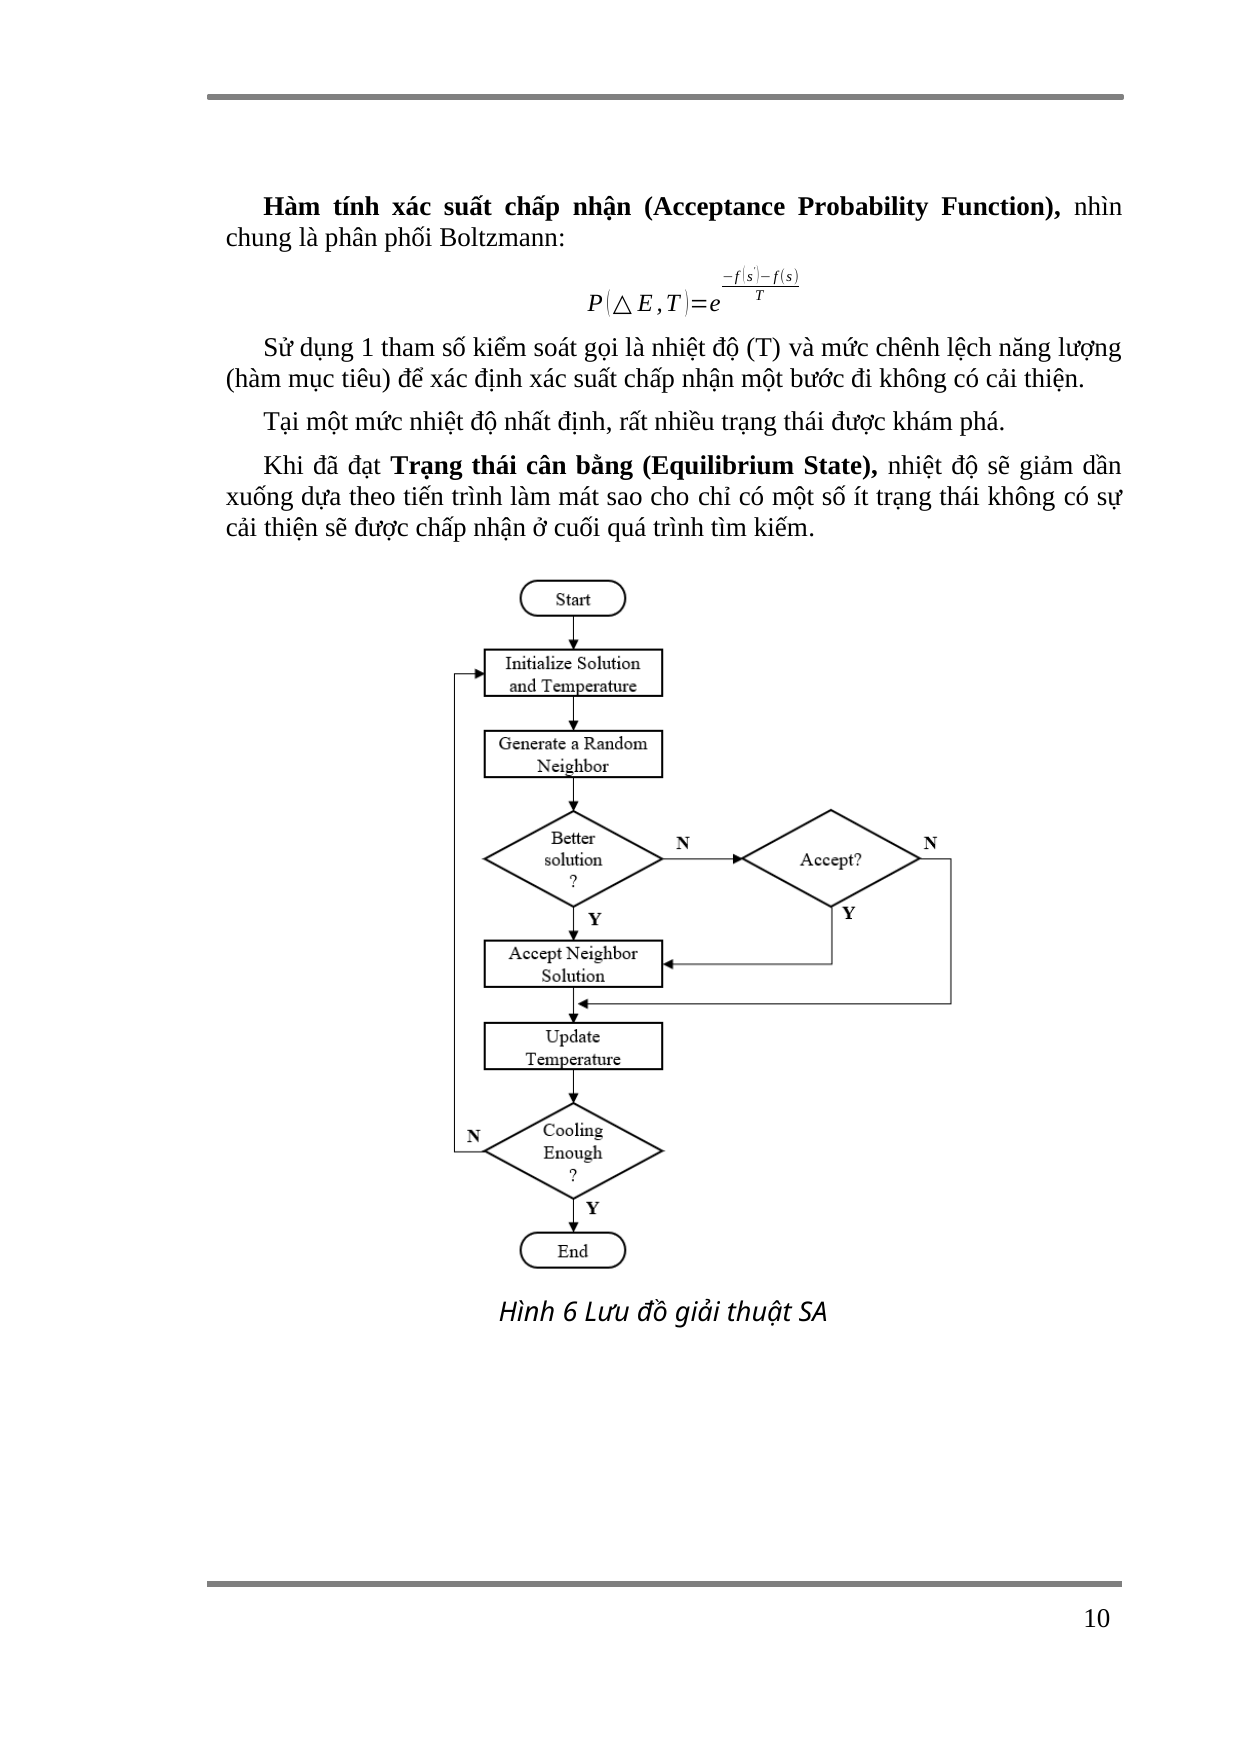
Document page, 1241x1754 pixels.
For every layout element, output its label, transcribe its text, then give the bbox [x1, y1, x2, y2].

list Khi đã đạt Trạng thái cân bằng (Equilibrium State), nhiệt độ sẽ giảm dần xuống dựa theo tiến trình làm mát sao cho chỉ có một số ít trạng thái không có sự cải thiện sẽ được chấp nhận ở cuối quá trình tìm kiếm. [226, 449, 1122, 542]
list Hàm tính xác suất chấp nhận (Acceptance Probability Function), nhìn chung là phân phối Boltzmann: [226, 190, 1122, 252]
list Sử dụng 1 tham số kiểm soát gọi là nhiệt độ (T) và mức chênh lệch năng lượng (hàm mục tiêu) để xác định xác suất chấp nhận một bước đi không có cải thiện. [226, 331, 1122, 393]
list Tại một mức nhiệt độ nhất định, rất nhiều trạng thái được khám phá. [226, 405, 1122, 437]
picture [376, 555, 971, 1281]
